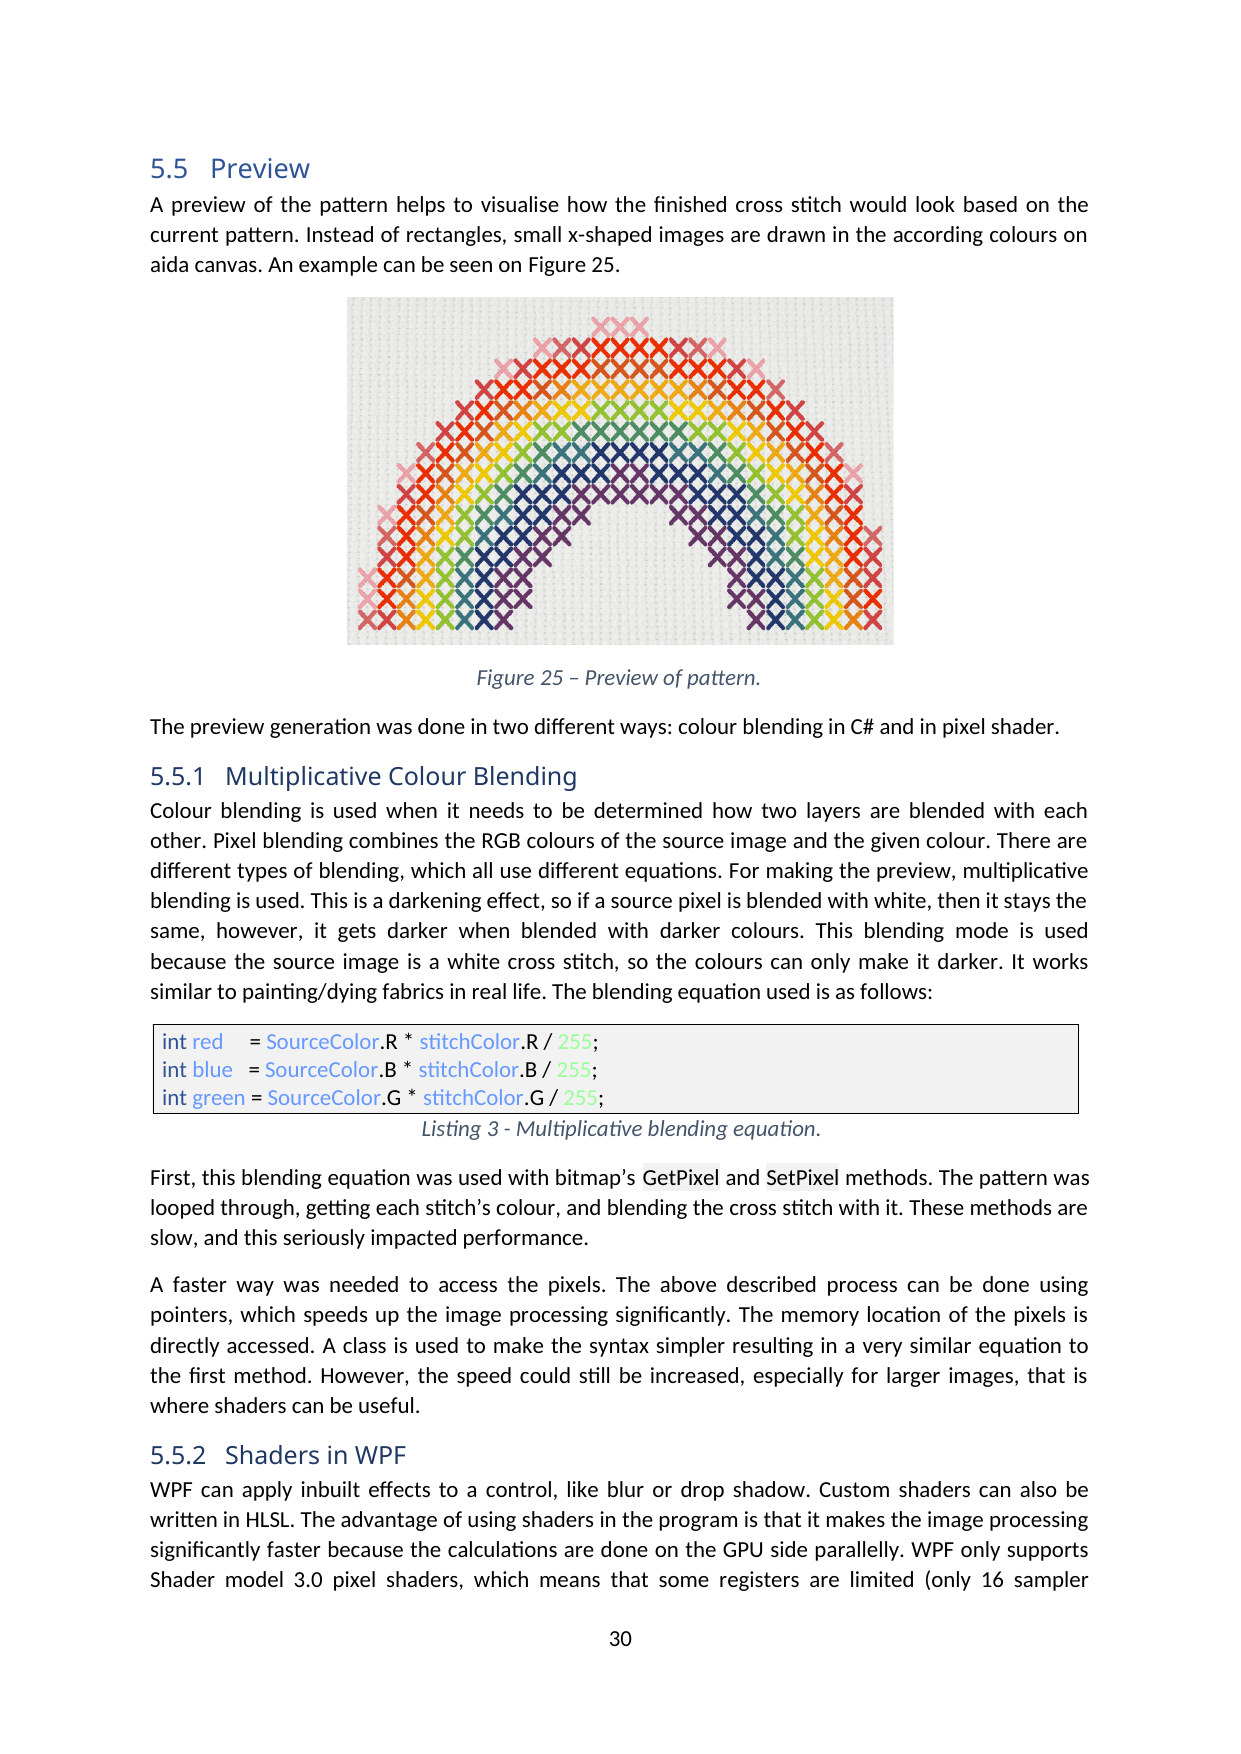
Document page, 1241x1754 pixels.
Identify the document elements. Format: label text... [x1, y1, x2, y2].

text int red = SourceColor.R * stitchColor.R / 255; [154, 1025, 1078, 1052]
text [150, 1475, 1090, 1593]
subtitle Multiplicative Colour Blending [150, 759, 1090, 793]
text int green = SourceColor.G * stitchColor.G / 255; [154, 1080, 1078, 1113]
text The preview generation was done in two different ways: colour blending in C# and in pixel shader. [150, 712, 1090, 740]
subtitle Shaders in WPF [150, 1438, 1090, 1472]
text Colour blending is used when it needs to be determined how two layers are blended with each other. Pixel blending combines the RGB colours of the source image and the given colour. There are different types of blending, which all use different equations. For making the preview, multiplicative blending is used. This is a darkening effect, so if a source pixel is blended with white, then it stays the same, however, it gets darker when blended with darker colours. This blending mode is used because the source image is a white cross stitch, so the colours can only make it darker. It works similar to painting/dying fabrics in real life. The blending equation used is as follows: [150, 796, 1090, 1005]
text Figure 25 – Preview of pattern. [150, 663, 1090, 691]
text A preview of the pattern helps to visualise how the finished cross stitch would look based on the current pattern. Instead of rectangles, small x-shaped images are drawn in the according colours on aida canvas. An example can be seen on Figure 25. [150, 190, 1090, 278]
text First, this blending equation was used with bitmap’s GetPixel and SetPixel methods. The pattern was looped through, getting each stitch’s colour, and blending the cross stitch with it. These methods are slow, and this seriously impacted performance. [150, 1163, 1090, 1251]
subtitle Preview [150, 150, 1090, 187]
picture [346, 297, 894, 645]
text Listing 3 - Multiplicative blending equation. [150, 1114, 1090, 1142]
text int blue = SourceColor.B * stitchColor.B / 255; [154, 1052, 1078, 1080]
text A faster way was needed to access the pixels. The above described process can be done using pointers, which speeds up the image processing significantly. The memory location of the pixels is directly accessed. A class is used to make the syntax simpler resulting in a very similar equation to the first method. However, the speed could still be increased, especially for larger images, that is where shaders can be useful. [150, 1270, 1090, 1419]
